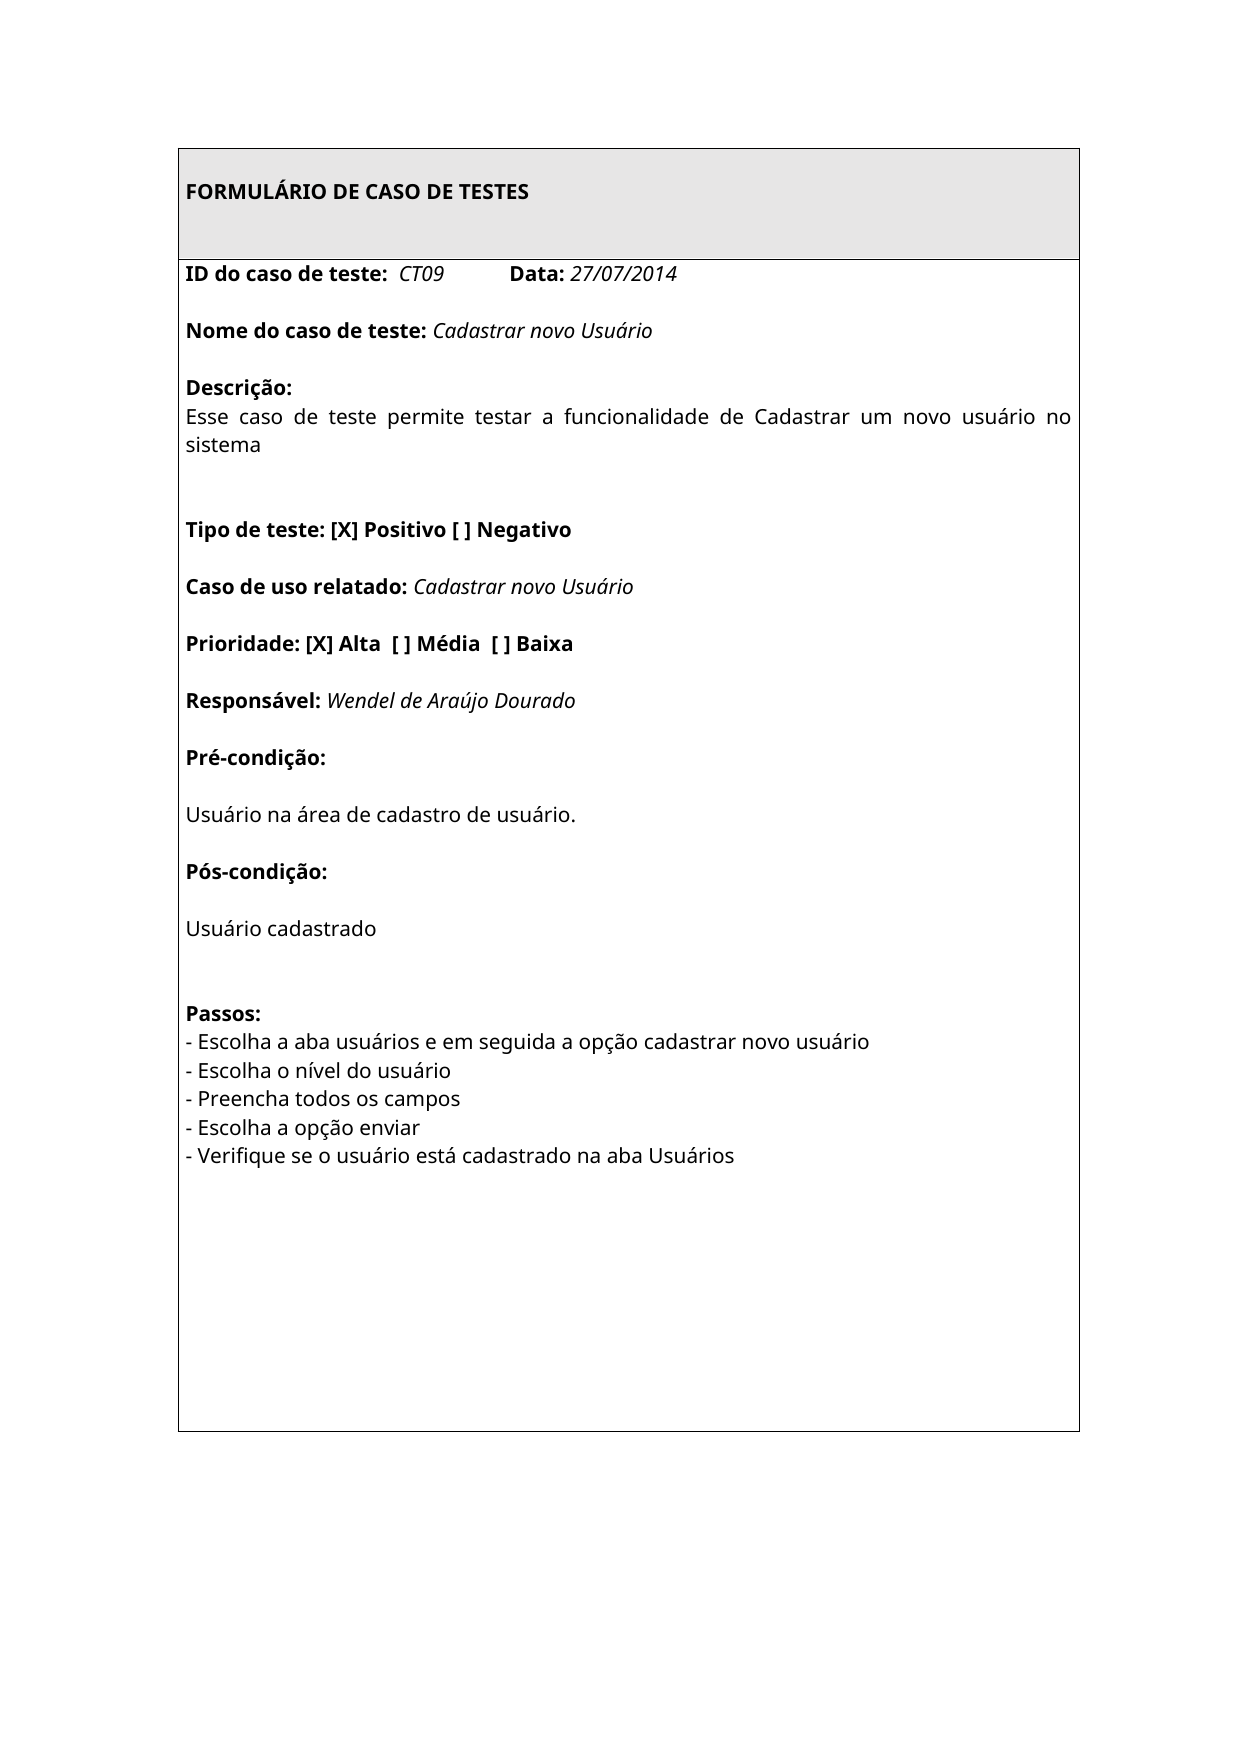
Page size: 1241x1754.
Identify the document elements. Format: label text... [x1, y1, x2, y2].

table_header FORMULÁRIO DE CASO DE TESTES [179, 149, 1079, 258]
table_cell ID do caso de teste: CT09 Data: 27/07/2014 Nome do caso de teste: Cadastrar novo Usuário Descrição: Esse caso de teste permite testar a funcionalidade de Cadastrar um novo usuário no sistema Tipo de teste: [X] Positivo [ ] Negativo Caso de uso relatado: Cadastrar novo Usuário Prioridade: [X] Alta [ ] Média [ ] Baixa Responsável: Wendel de Araújo Dourado Pré-condição: Usuário na área de cadastro de usuário. Pós-condição: Usuário cadastrado Passos: - Escolha a aba usuários e em seguida a opção cadastrar novo usuário - Escolha o nível do usuário - Preencha todos os campos - Escolha a opção enviar - Verifique se o usuário está cadastrado na aba Usuários [179, 260, 1079, 1431]
